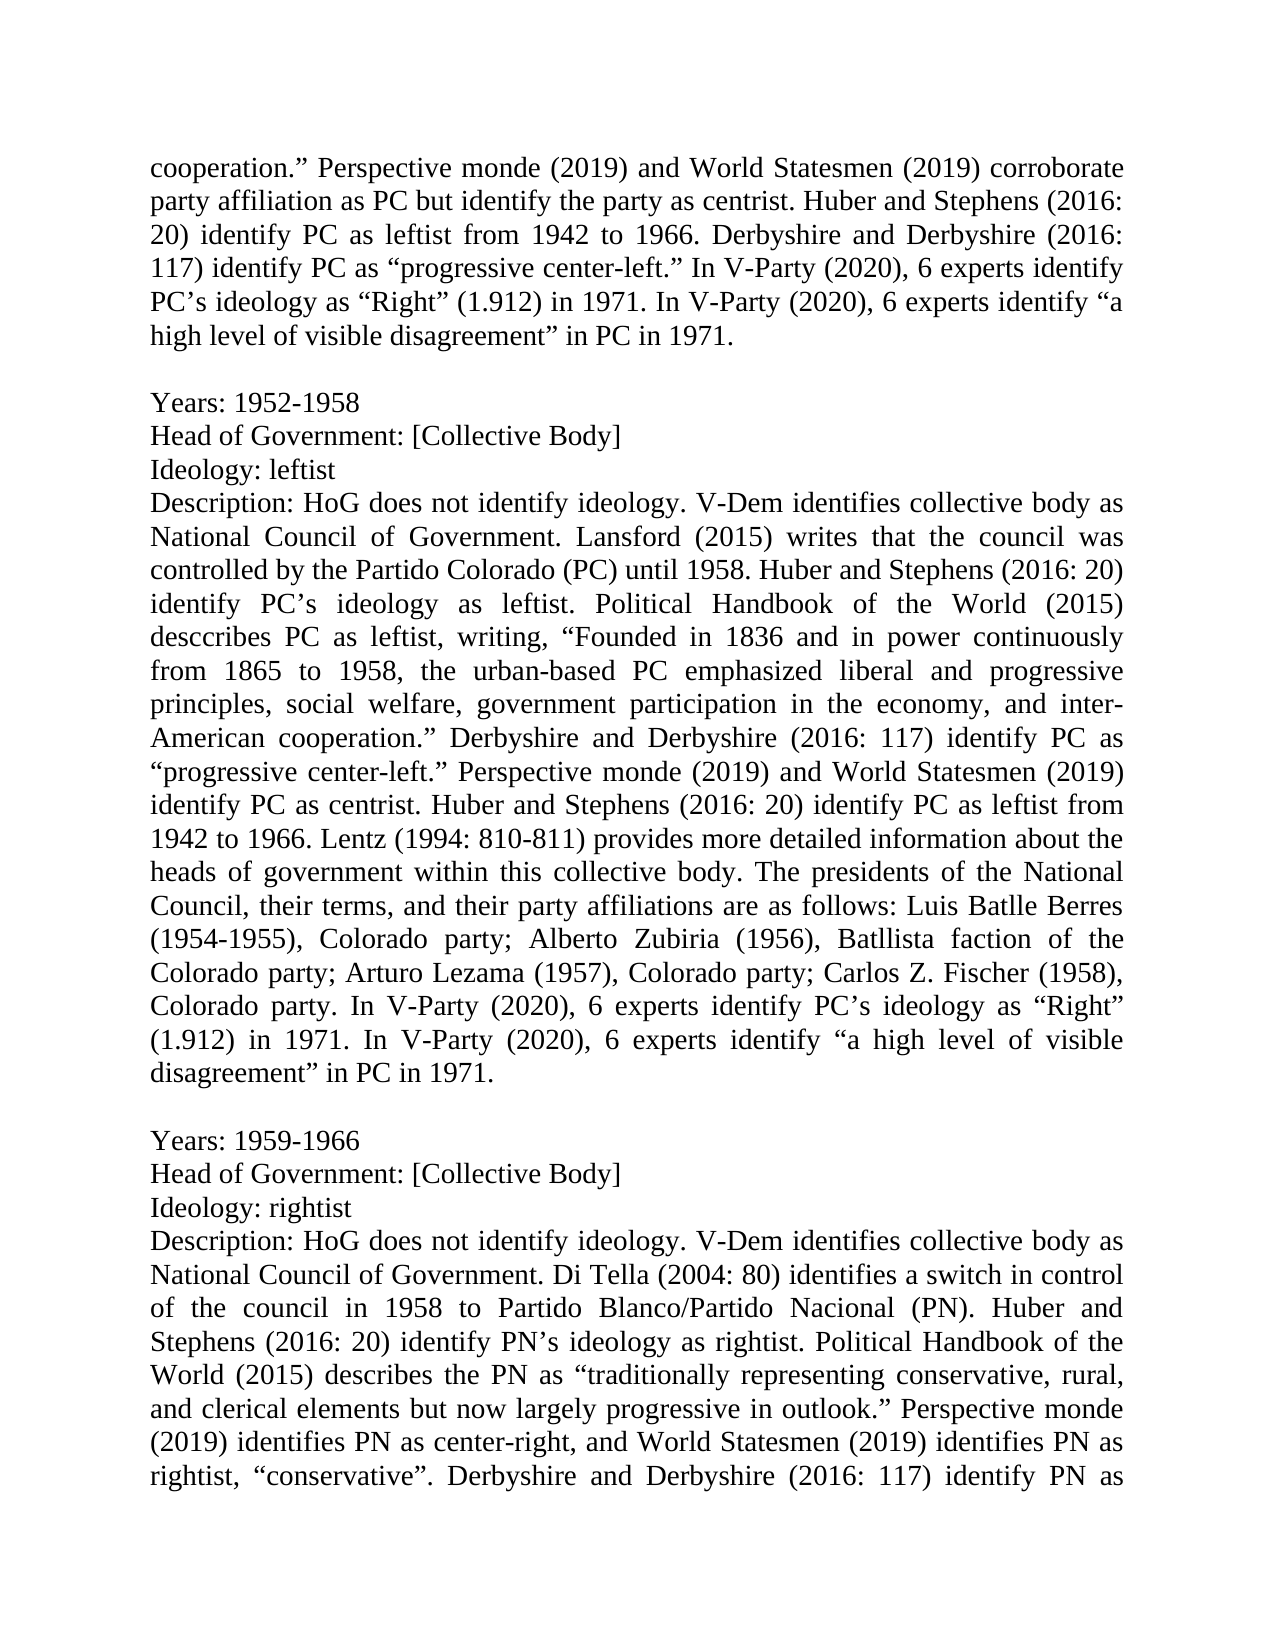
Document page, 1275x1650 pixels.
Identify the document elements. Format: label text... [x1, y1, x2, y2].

text Years: 1959-1966 [150, 1123, 1125, 1156]
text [150, 150, 1125, 351]
text Description: HoG does not identify ideology. V-Dem identifies collective body as National Council of Government. Lansford (2015) writes that the council was controlled by the Partido Colorado (PC) until 1958. Huber and Stephens (2016: 20) identify PC’s ideology as leftist. Political Handbook of the World (2015) desccribes PC as leftist, writing, “Founded in 1836 and in power continuously from 1865 to 1958, the urban-based PC emphasized liberal and progressive principles, social welfare, government participation in the economy, and inter-American cooperation.” Derbyshire and Derbyshire (2016: 117) identify PC as “progressive center-left.” Perspective monde (2019) and World Statesmen (2019) identify PC as centrist. Huber and Stephens (2016: 20) identify PC as leftist from 1942 to 1966. Lentz (1994: 810-811) provides more detailed information about the heads of government within this collective body. The presidents of the National Council, their terms, and their party affiliations are as follows: Luis Batlle Berres (1954-1955), Colorado party; Alberto Zubiria (1956), Batllista faction of the Colorado party; Arturo Lezama (1957), Colorado party; Carlos Z. Fischer (1958), Colorado party. In V-Party (2020), 6 experts identify PC’s ideology as “Right” (1.912) in 1971. In V-Party (2020), 6 experts identify “a high level of visible disagreement” in PC in 1971. [150, 485, 1125, 1089]
text Head of Government: [Collective Body] [150, 1156, 1125, 1190]
text Years: 1952-1958 [150, 385, 1125, 418]
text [150, 1223, 1125, 1492]
text Ideology: leftist [150, 452, 1125, 485]
text Head of Government: [Collective Body] [150, 418, 1125, 452]
text Ideology: rightist [150, 1190, 1125, 1223]
